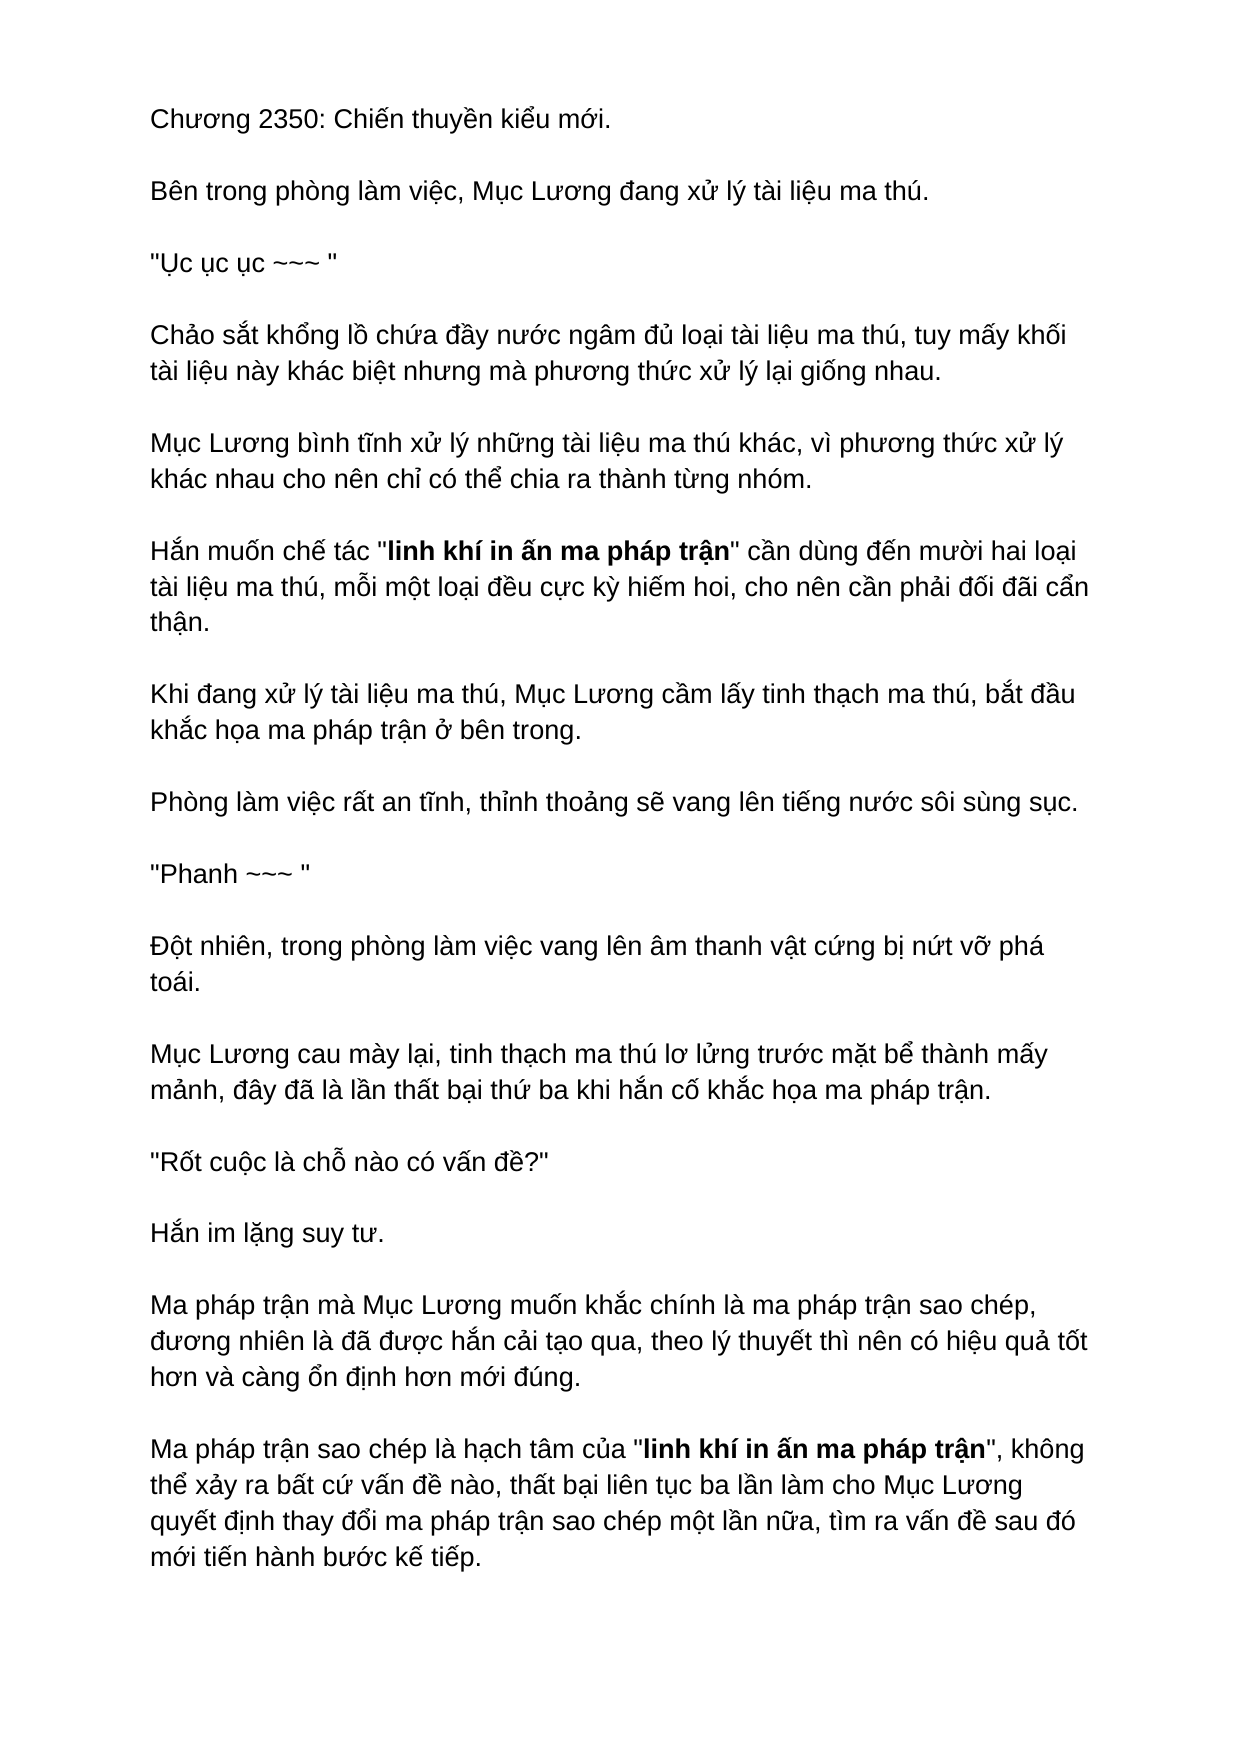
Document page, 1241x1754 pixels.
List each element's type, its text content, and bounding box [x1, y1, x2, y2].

text Bên trong phòng làm việc, Mục Lương đang xử lý tài liệu ma thú. [150, 175, 1090, 206]
text Chương 2350: Chiến thuyền kiểu mới. [150, 103, 1090, 134]
text Ma pháp trận mà Mục Lương muốn khắc chính là ma pháp trận sao chép, đương nhiên là đã được hắn cải tạo qua, theo lý thuyết thì nên có hiệu quả tốt hơn và càng ổn định hơn mới đúng. [150, 1289, 1090, 1392]
text Hắn muốn chế tác "linh khí in ấn ma pháp trận" cần dùng đến mười hai loại tài liệu ma thú, mỗi một loại đều cực kỳ hiếm hoi, cho nên cần phải đối đãi cẩn thận. [150, 534, 1090, 638]
text "Rốt cuộc là chỗ nào có vấn đề?" [150, 1146, 1090, 1177]
text Phòng làm việc rất an tĩnh, thỉnh thoảng sẽ vang lên tiếng nước sôi sùng sục. [150, 786, 1090, 817]
text Mục Lương bình tĩnh xử lý những tài liệu ma thú khác, vì phương thức xử lý khác nhau cho nên chỉ có thể chia ra thành từng nhóm. [150, 427, 1090, 494]
text Mục Lương cau mày lại, tinh thạch ma thú lơ lửng trước mặt bể thành mấy mảnh, đây đã là lần thất bại thứ ba khi hắn cố khắc họa ma pháp trận. [150, 1038, 1090, 1105]
text Hắn im lặng suy tư. [150, 1217, 1090, 1249]
text "Phanh ~~~ " [150, 858, 1090, 889]
text Khi đang xử lý tài liệu ma thú, Mục Lương cầm lấy tinh thạch ma thú, bắt đầu khắc họa ma pháp trận ở bên trong. [150, 678, 1090, 746]
text Chảo sắt khổng lồ chứa đầy nước ngâm đủ loại tài liệu ma thú, tuy mấy khối tài liệu này khác biệt nhưng mà phương thức xử lý lại giống nhau. [150, 319, 1090, 386]
text Ma pháp trận sao chép là hạch tâm của "linh khí in ấn ma pháp trận", không thể xảy ra bất cứ vấn đề nào, thất bại liên tục ba lần làm cho Mục Lương quyết định thay đổi ma pháp trận sao chép một lần nữa, tìm ra vấn đề sau đó mới tiến hành bước kế tiếp. [150, 1433, 1090, 1572]
text "Ục ục ục ~~~ " [150, 247, 1090, 278]
text Đột nhiên, trong phòng làm việc vang lên âm thanh vật cứng bị nứt vỡ phá toái. [150, 930, 1090, 997]
